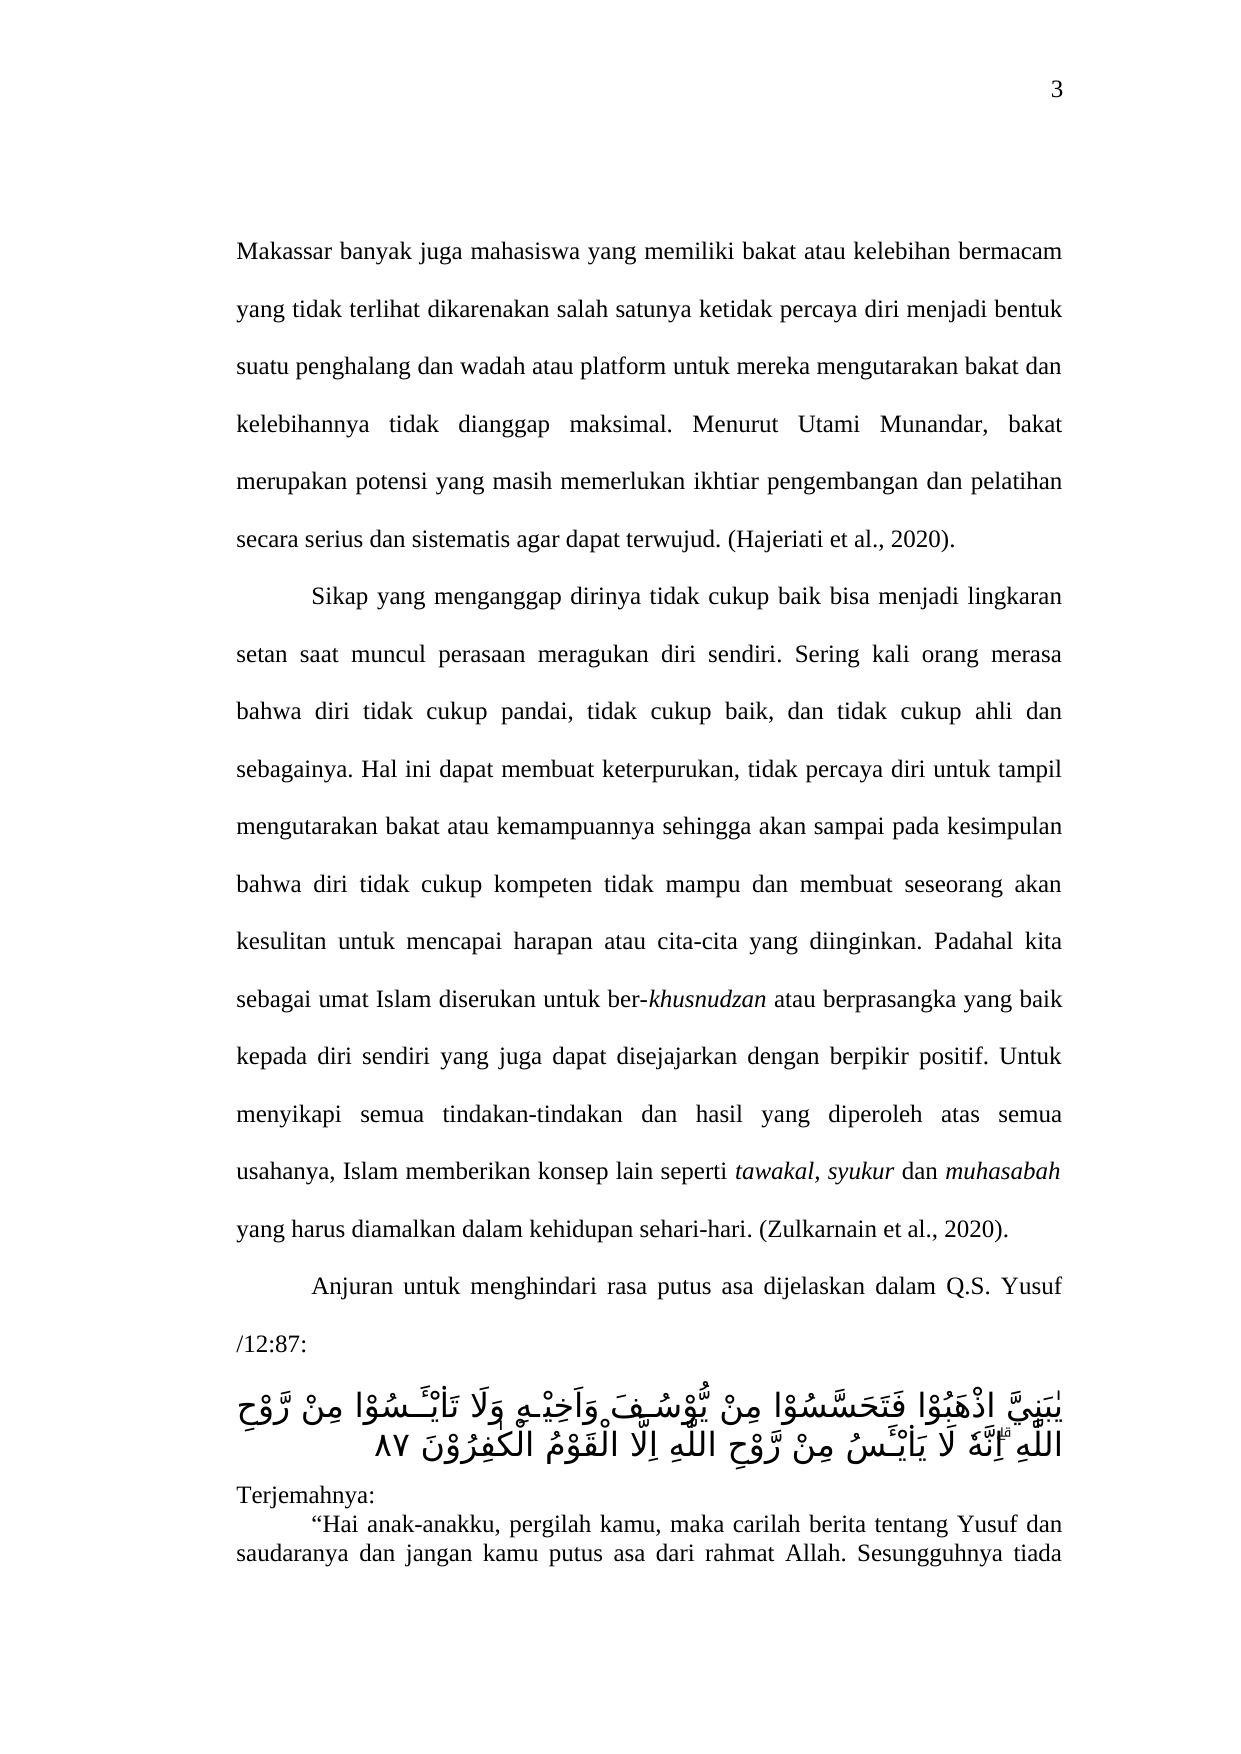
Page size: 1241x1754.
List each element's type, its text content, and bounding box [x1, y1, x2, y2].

text Anjuran untuk menghindari rasa putus asa dijelaskan dalam Q.S. Yusuf /12:87: [236, 1271, 1063, 1357]
text Sikap yang menganggap dirinya tidak cukup baik bisa menjadi lingkaran setan saat muncul perasaan meragukan diri sendiri. Sering kali orang merasa bahwa diri tidak cukup pandai, tidak cukup baik, dan tidak cukup ahli dan sebagainya. Hal ini dapat membuat keterpurukan, tidak percaya diri untuk tampil mengutarakan bakat atau kemampuannya sehingga akan sampai pada kesimpulan bahwa diri tidak cukup kompeten tidak mampu dan membuat seseorang akan kesulitan untuk mencapai harapan atau cita-cita yang diinginkan. Padahal kita sebagai umat Islam diserukan untuk ber-khusnudzan atau berprasangka yang baik kepada diri sendiri yang juga dapat disejajarkan dengan berpikir positif. Untuk menyikapi semua tindakan-tindakan dan hasil yang diperoleh atas semua usahanya, Islam memberikan konsep lain seperti tawakal, syukur dan muhasabah yang harus diamalkan dalam kehidupan sehari-hari. (Zulkarnain et al., 2020). [236, 581, 1063, 1242]
text Terjemahnya: [236, 1481, 1063, 1509]
text يٰبَنِيَّ اذْهَبُوْا فَتَحَسَّسُوْا مِنْ يُّوْسُفَ وَاَخِيْهِ وَلَا تَا۟يْـَٔسُوْا مِنْ رَّوْحِ اللّٰهِ ۗاِنَّهٗ لَا يَا۟يْـَٔسُ مِنْ رَّوْحِ اللّٰهِ اِلَّا الْقَوْمُ الْكٰفِرُوْنَ ٨٧ [236, 1386, 1063, 1464]
